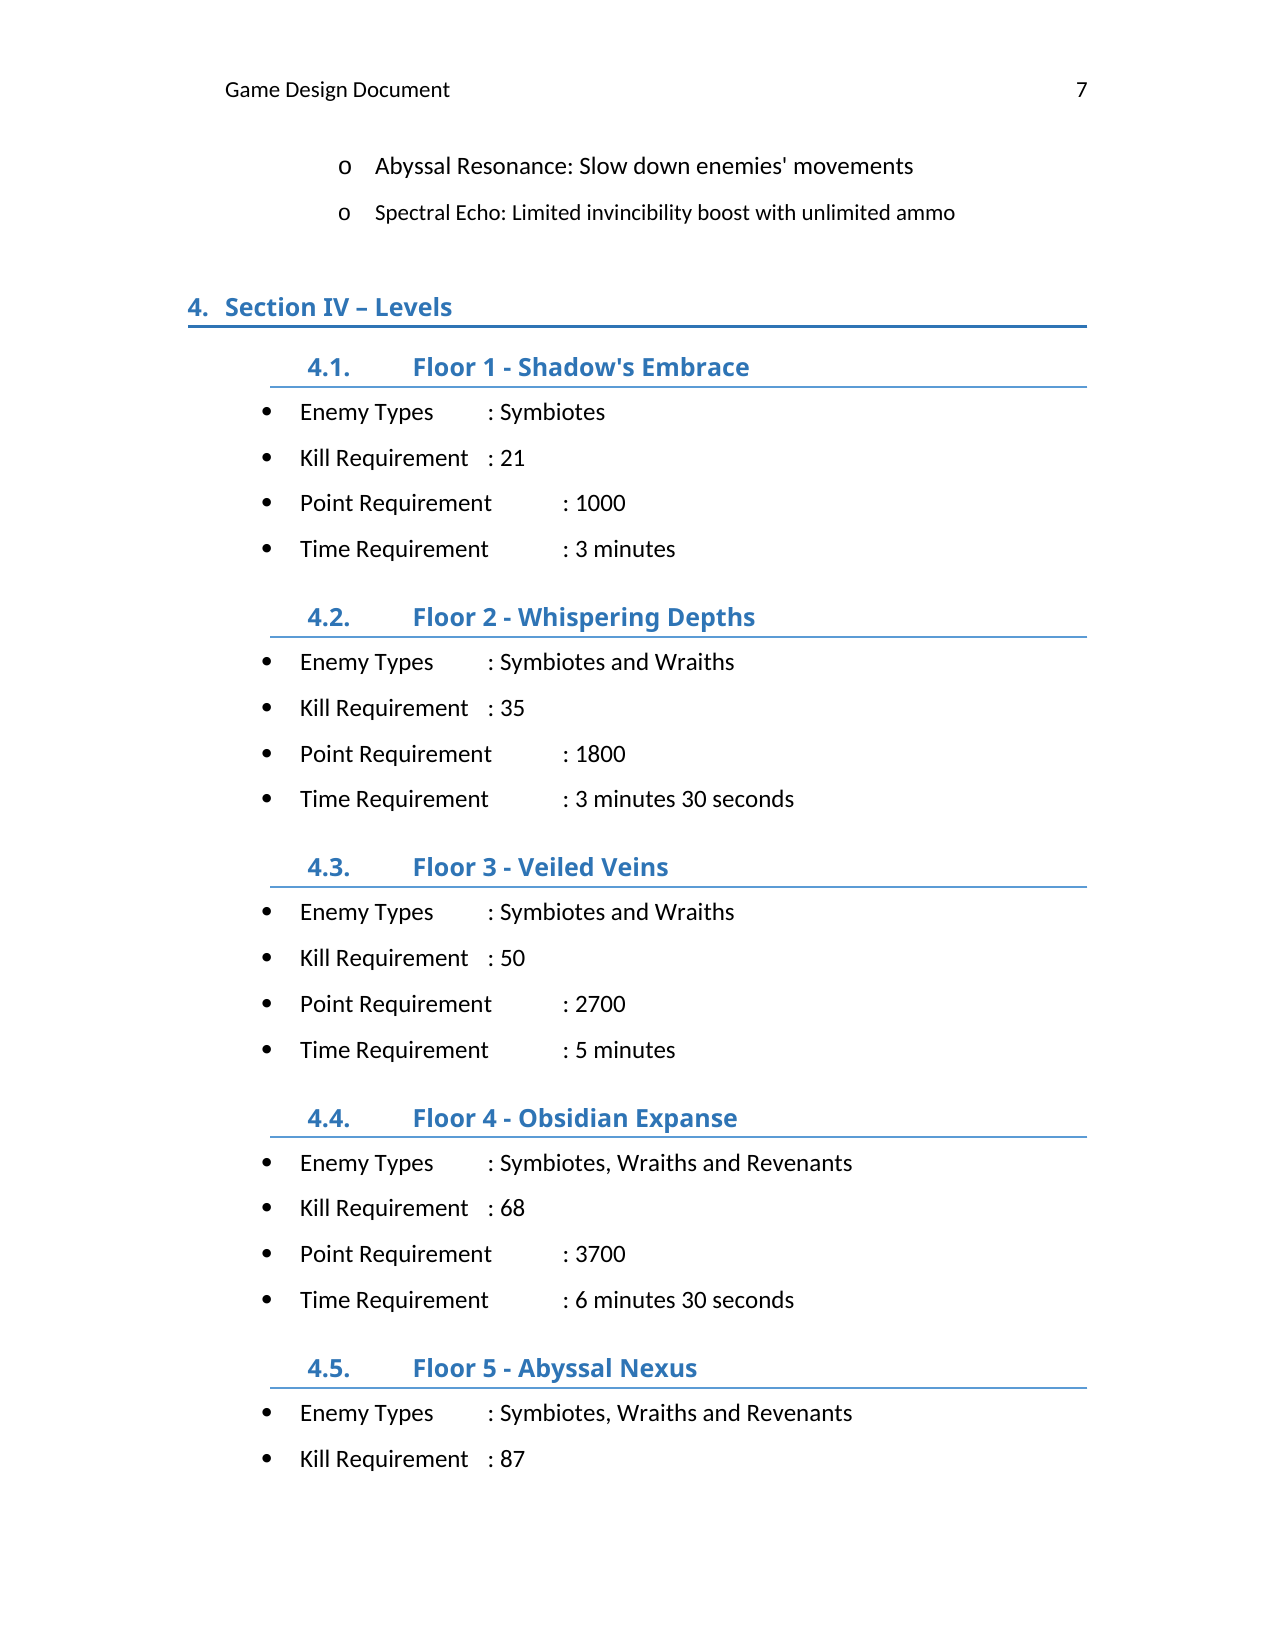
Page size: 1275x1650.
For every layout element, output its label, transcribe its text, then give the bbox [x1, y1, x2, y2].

list Point Requirement : 3700 [262, 1238, 1087, 1269]
list Spectral Echo: Limited invincibility boost with unlimited ammo [337, 198, 1087, 227]
subtitle Floor 2 - Whispering Depths [270, 600, 1087, 636]
list Time Requirement : 5 minutes [262, 1034, 1087, 1064]
list Kill Requirement : 21 [262, 442, 1087, 472]
list Kill Requirement : 68 [262, 1193, 1087, 1223]
list Kill Requirement : 87 [262, 1443, 1087, 1473]
list Kill Requirement : 35 [262, 692, 1087, 722]
subtitle Floor 4 - Obsidian Expanse [270, 1100, 1087, 1136]
subtitle Floor 1 - Shadow's Embrace [270, 349, 1087, 386]
list Enemy Types : Symbiotes [262, 396, 1087, 426]
list Enemy Types : Symbiotes and Wraiths [262, 897, 1087, 927]
list Time Requirement : 6 minutes 30 seconds [262, 1284, 1087, 1314]
subtitle Floor 5 - Abyssal Nexus [270, 1351, 1087, 1387]
subtitle Floor 3 - Veiled Veins [270, 850, 1087, 886]
list Point Requirement : 1000 [262, 487, 1087, 518]
list Kill Requirement : 50 [262, 942, 1087, 973]
list Time Requirement : 3 minutes [262, 533, 1087, 564]
list Enemy Types : Symbiotes and Wraiths [262, 646, 1087, 677]
subtitle Section IV – Levels [187, 289, 1087, 328]
list Enemy Types : Symbiotes, Wraiths and Revenants [262, 1397, 1087, 1428]
list Point Requirement : 2700 [262, 988, 1087, 1018]
list Point Requirement : 1800 [262, 738, 1087, 768]
list Time Requirement : 3 minutes 30 seconds [262, 783, 1087, 814]
list Enemy Types : Symbiotes, Wraiths and Revenants [262, 1147, 1087, 1177]
list Abyssal Resonance: Slow down enemies' movements [337, 150, 1087, 182]
